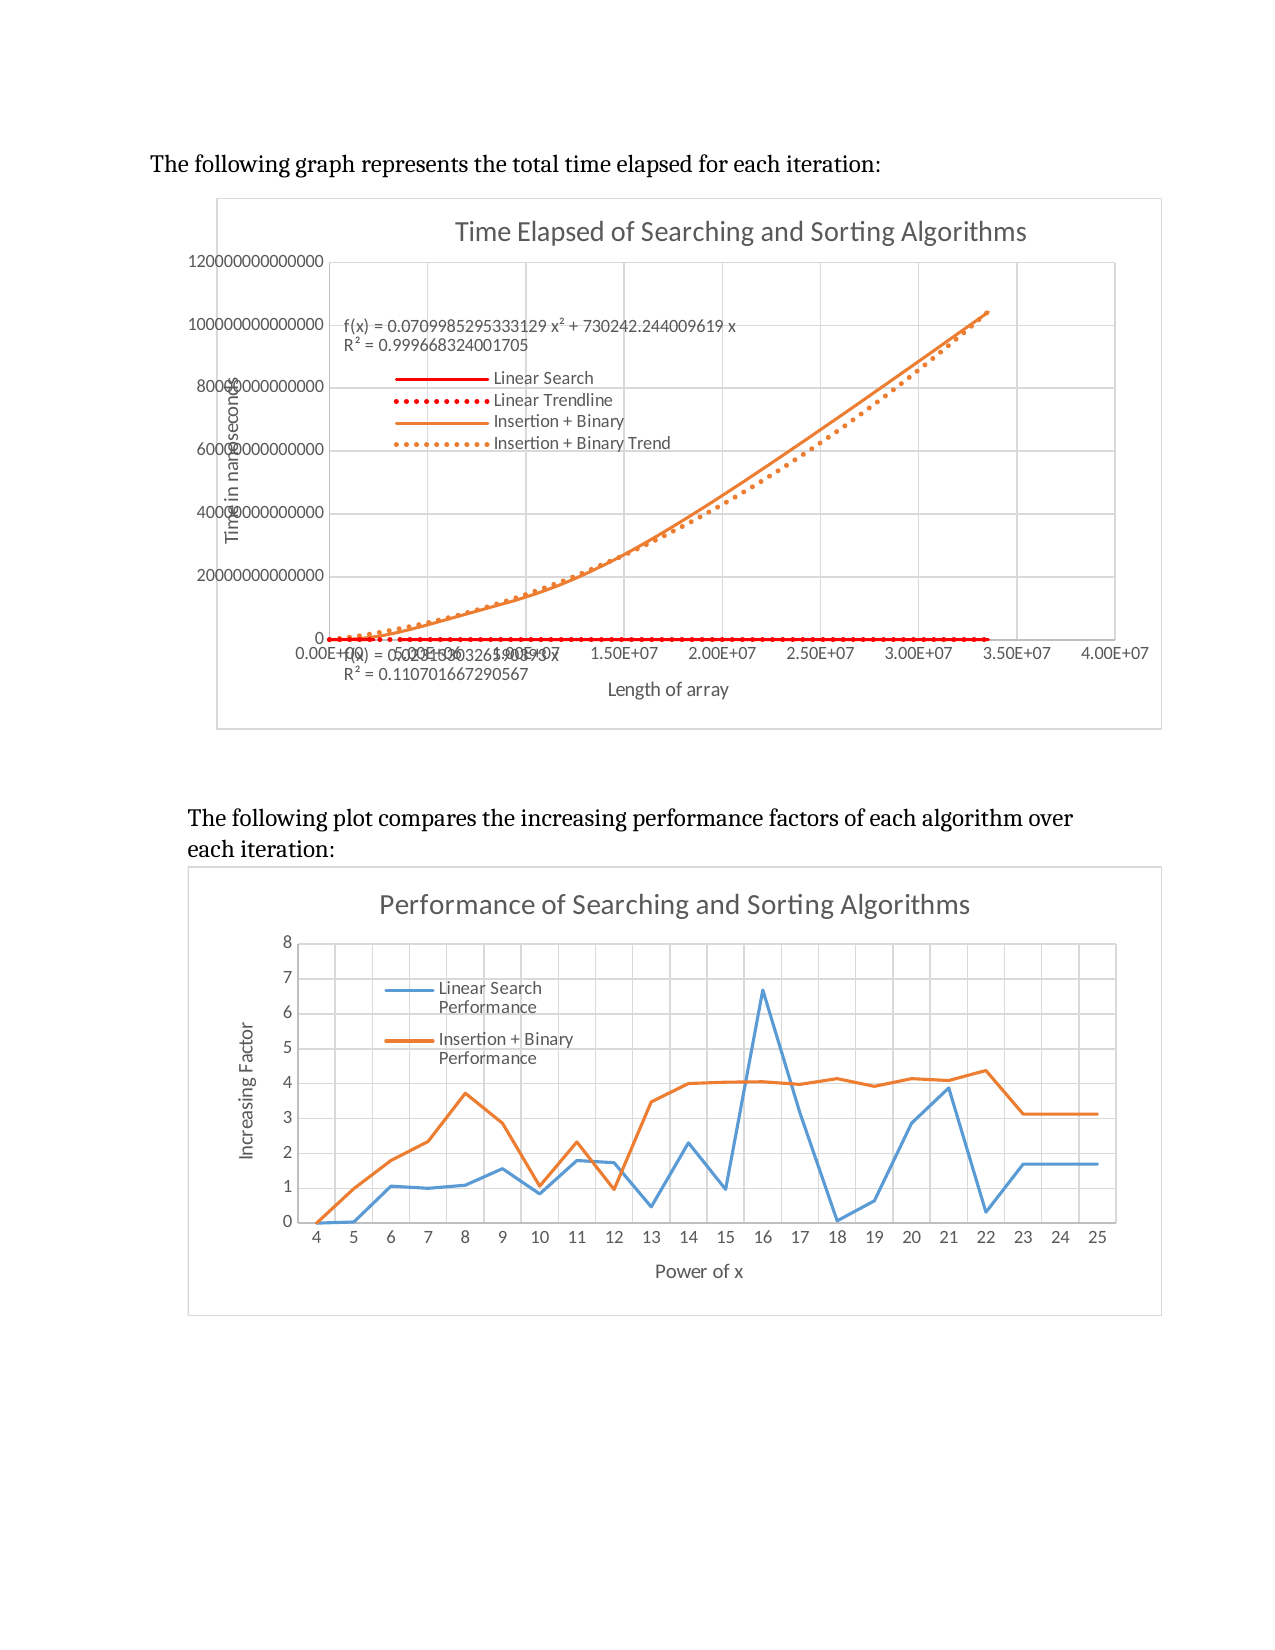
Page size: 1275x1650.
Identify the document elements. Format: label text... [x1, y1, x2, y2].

text The following graph represents the total time elapsed for each iteration: [150, 150, 1125, 179]
text The following plot compares the increasing performance factors of each algorithm over each iteration: [187, 804, 1125, 866]
